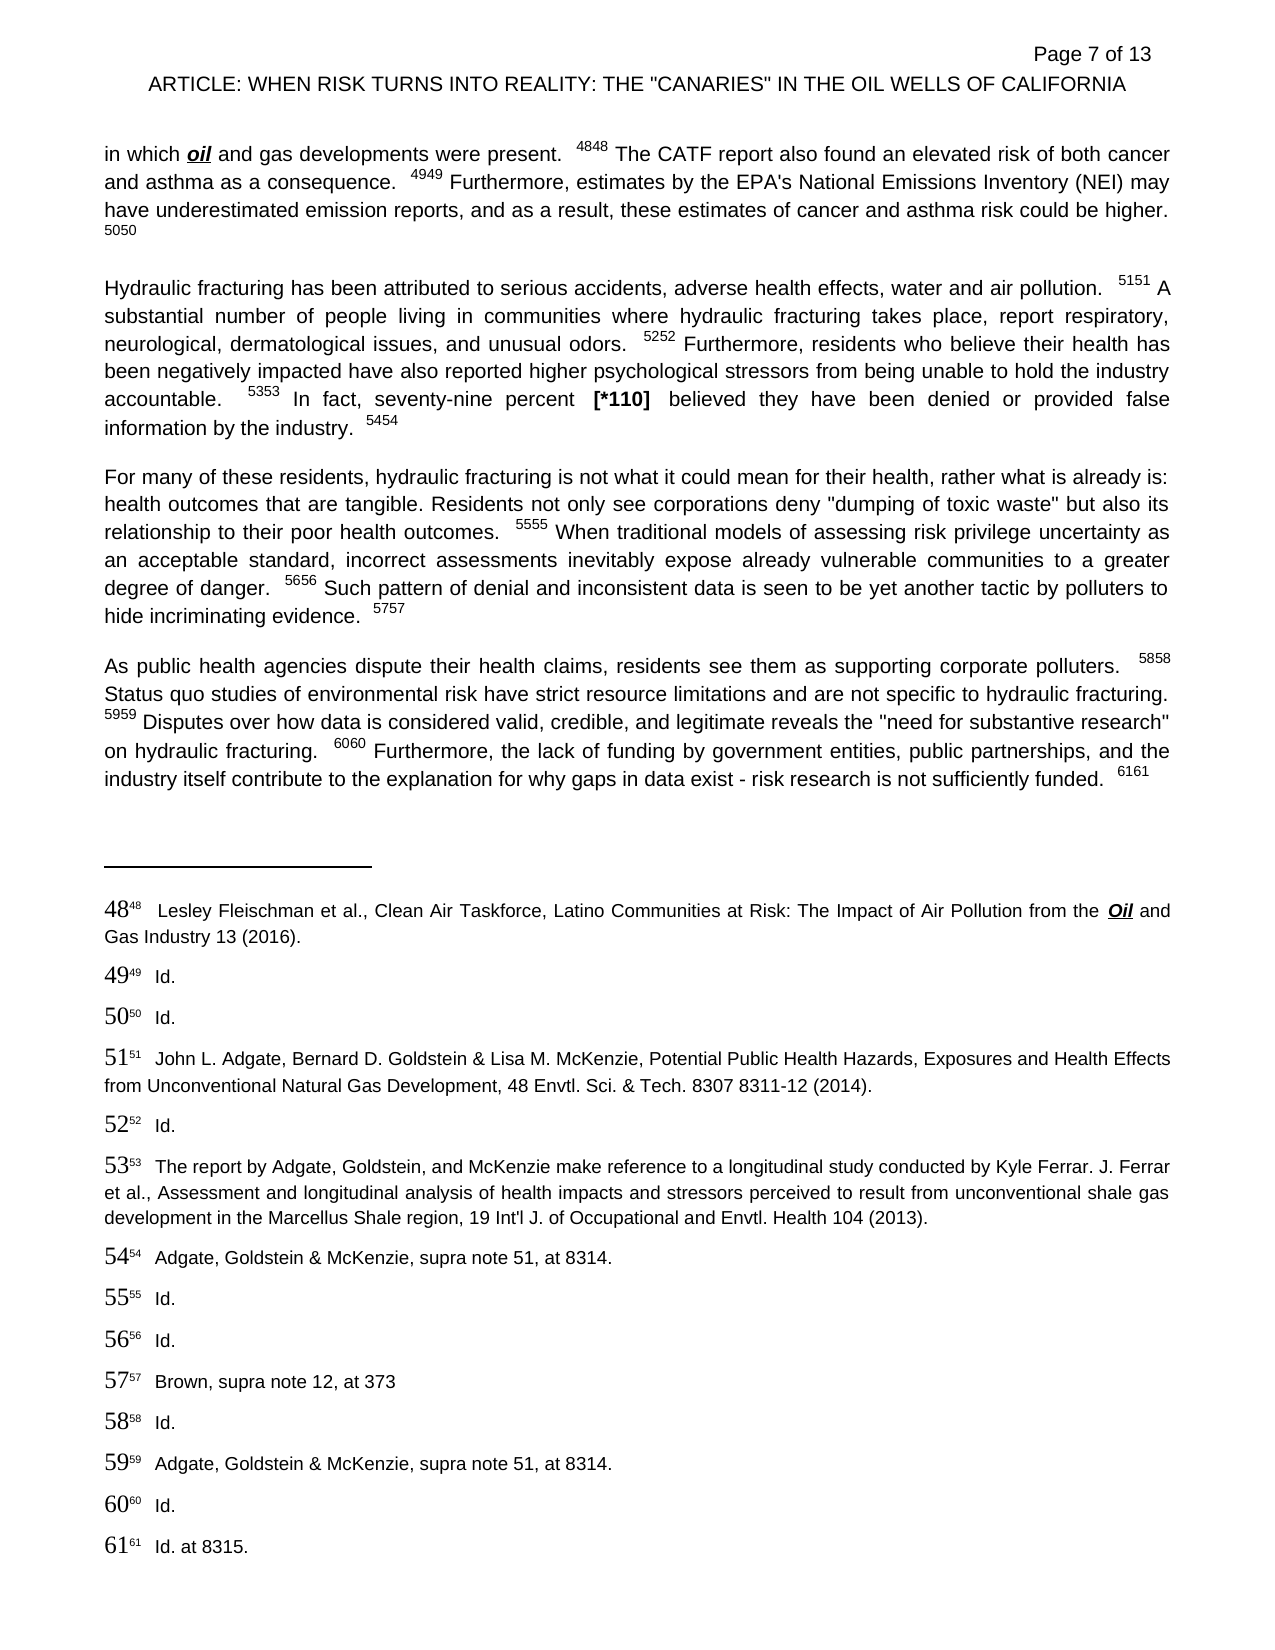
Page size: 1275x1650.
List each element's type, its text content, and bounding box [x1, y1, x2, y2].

text As public health agencies dispute their health claims, residents see them as supporting corporate polluters. 58 Status quo studies of environmental risk have strict resource limitations and are not specific to hydraulic fracturing. 59 Disputes over how data is considered valid, credible, and legitimate reveals the "need for substantive research" on hydraulic fracturing. 60 Furthermore, the lack of funding by government entities, public partnerships, and the industry itself contribute to the explanation for why gaps in data exist - risk research is not sufficiently funded. 61 [104, 650, 1171, 792]
text For many of these residents, hydraulic fracturing is not what it could mean for their health, rather what is already is: health outcomes that are tangible. Residents not only see corporations deny "dumping of toxic waste" but also its relationship to their poor health outcomes. 55 When traditional models of assessing risk privilege uncertainty as an acceptable standard, incorrect assessments inevitably expose already vulnerable communities to a greater degree of danger. 56 Such pattern of denial and inconsistent data is seen to be yet another tactic by polluters to hide incriminating evidence. 57 [104, 462, 1171, 629]
text A growing body of literature is starting to challenge the failure of government actors and industry to recognize harm. A report published in 2016 by the Clean Air Task Force (CATF) found that over 1,780,000 Latinxs lived in counties in which oil and gas developments were present. 48 The CATF report also found an elevated risk of both cancer and asthma as a consequence. 49 Furthermore, estimates by the EPA's National Emissions Inventory (NEI) may have underestimated emission reports, and as a result, these estimates of cancer and asthma risk could be higher. 50 [104, 137, 1171, 251]
text Hydraulic fracturing has been attributed to serious accidents, adverse health effects, water and air pollution. 51 A substantial number of people living in communities where hydraulic fracturing takes place, report respiratory, neurological, dermatological issues, and unusual odors. 52 Furthermore, residents who believe their health has been negatively impacted have also reported higher psychological stressors from being unable to hold the industry accountable. 53 In fact, seventy-nine percent [*110] believed they have been denied or provided false information by the industry. 54 [104, 272, 1171, 441]
